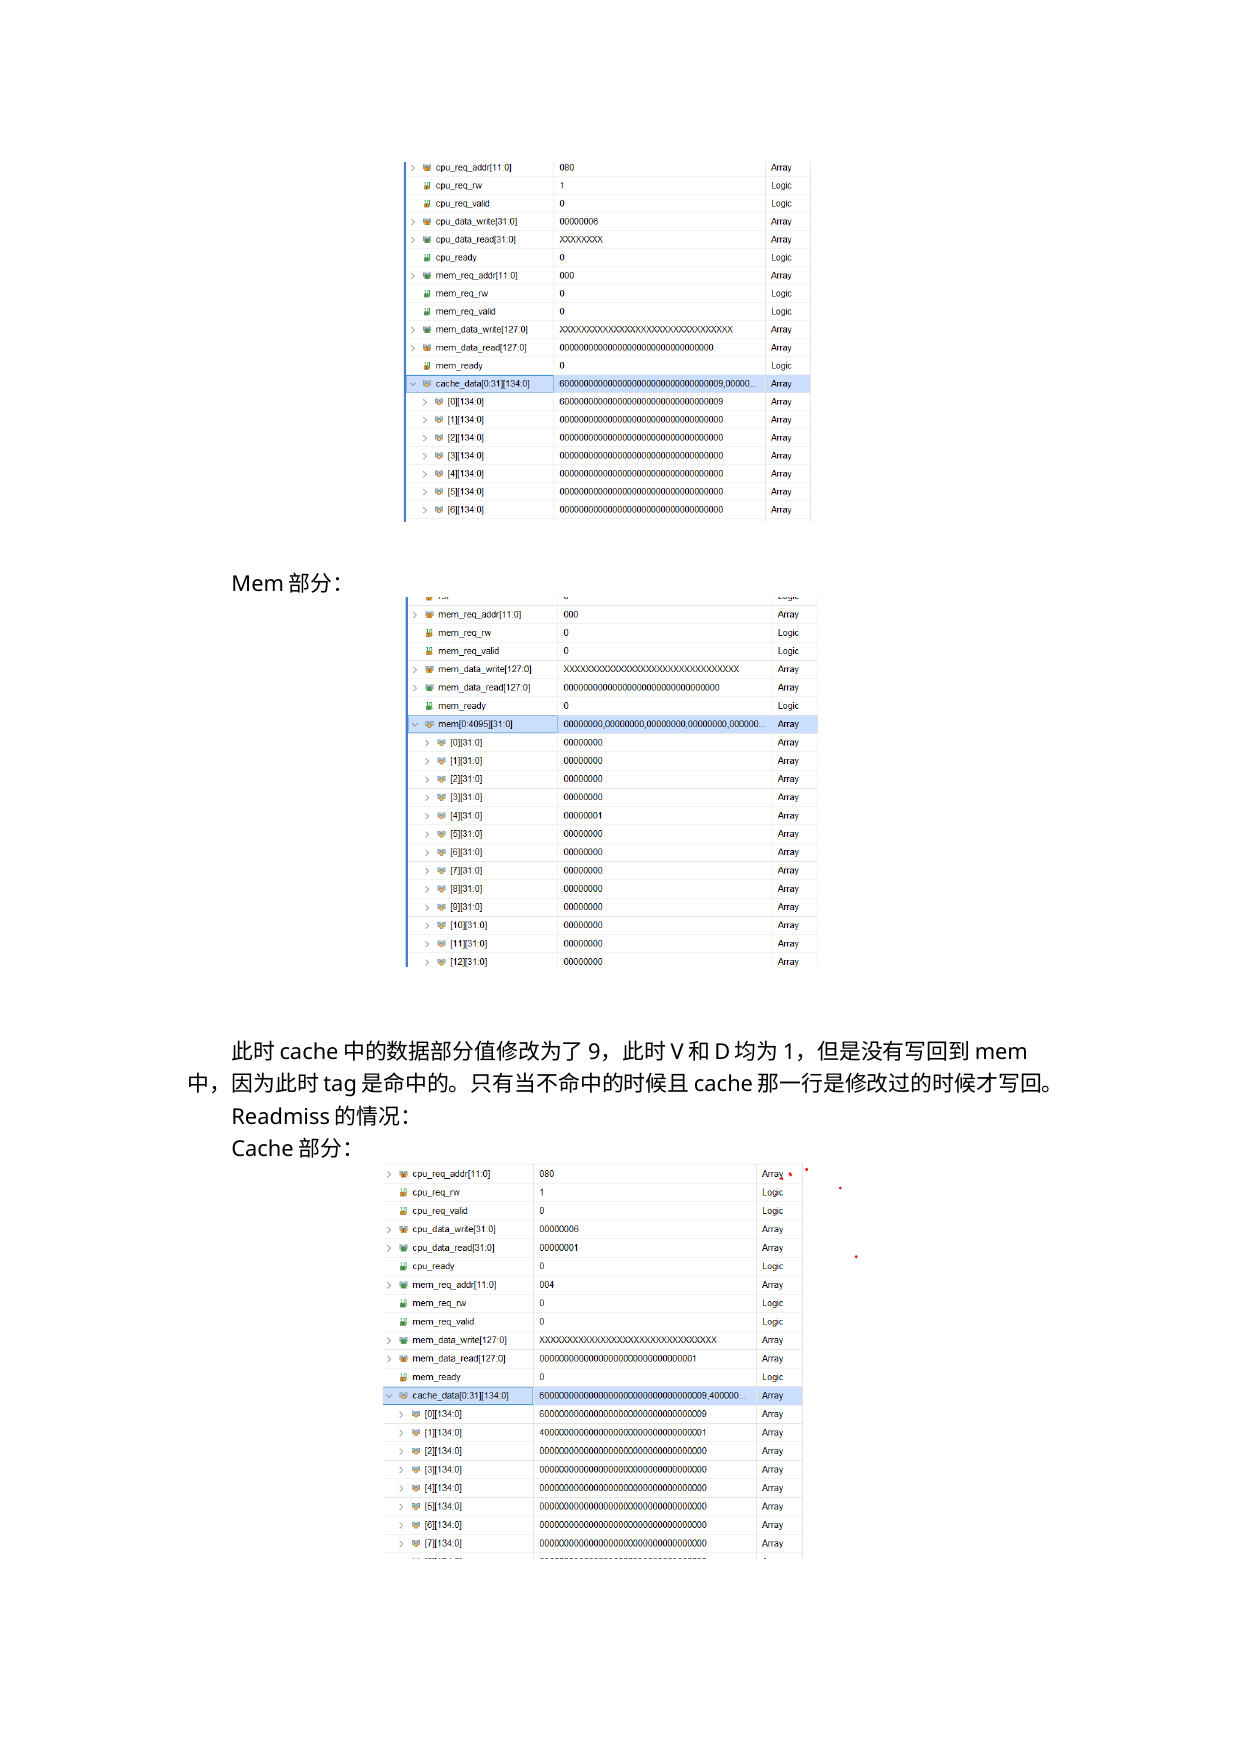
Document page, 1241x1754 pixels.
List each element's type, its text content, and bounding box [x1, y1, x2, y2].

text 此时cache中的数据部分值修改为了9，此时V和D均为1，但是没有写回到mem中，因为此时tag是命中的。只有当不命中的时候且cache那一行是修改过的时候才写回。 [187, 1034, 1053, 1099]
text Readmiss的情况： [187, 1099, 1053, 1131]
picture [405, 597, 835, 967]
picture [382, 1163, 858, 1559]
picture [403, 162, 837, 522]
text Mem部分： [187, 565, 1053, 598]
text Cache部分： [187, 1131, 1053, 1164]
